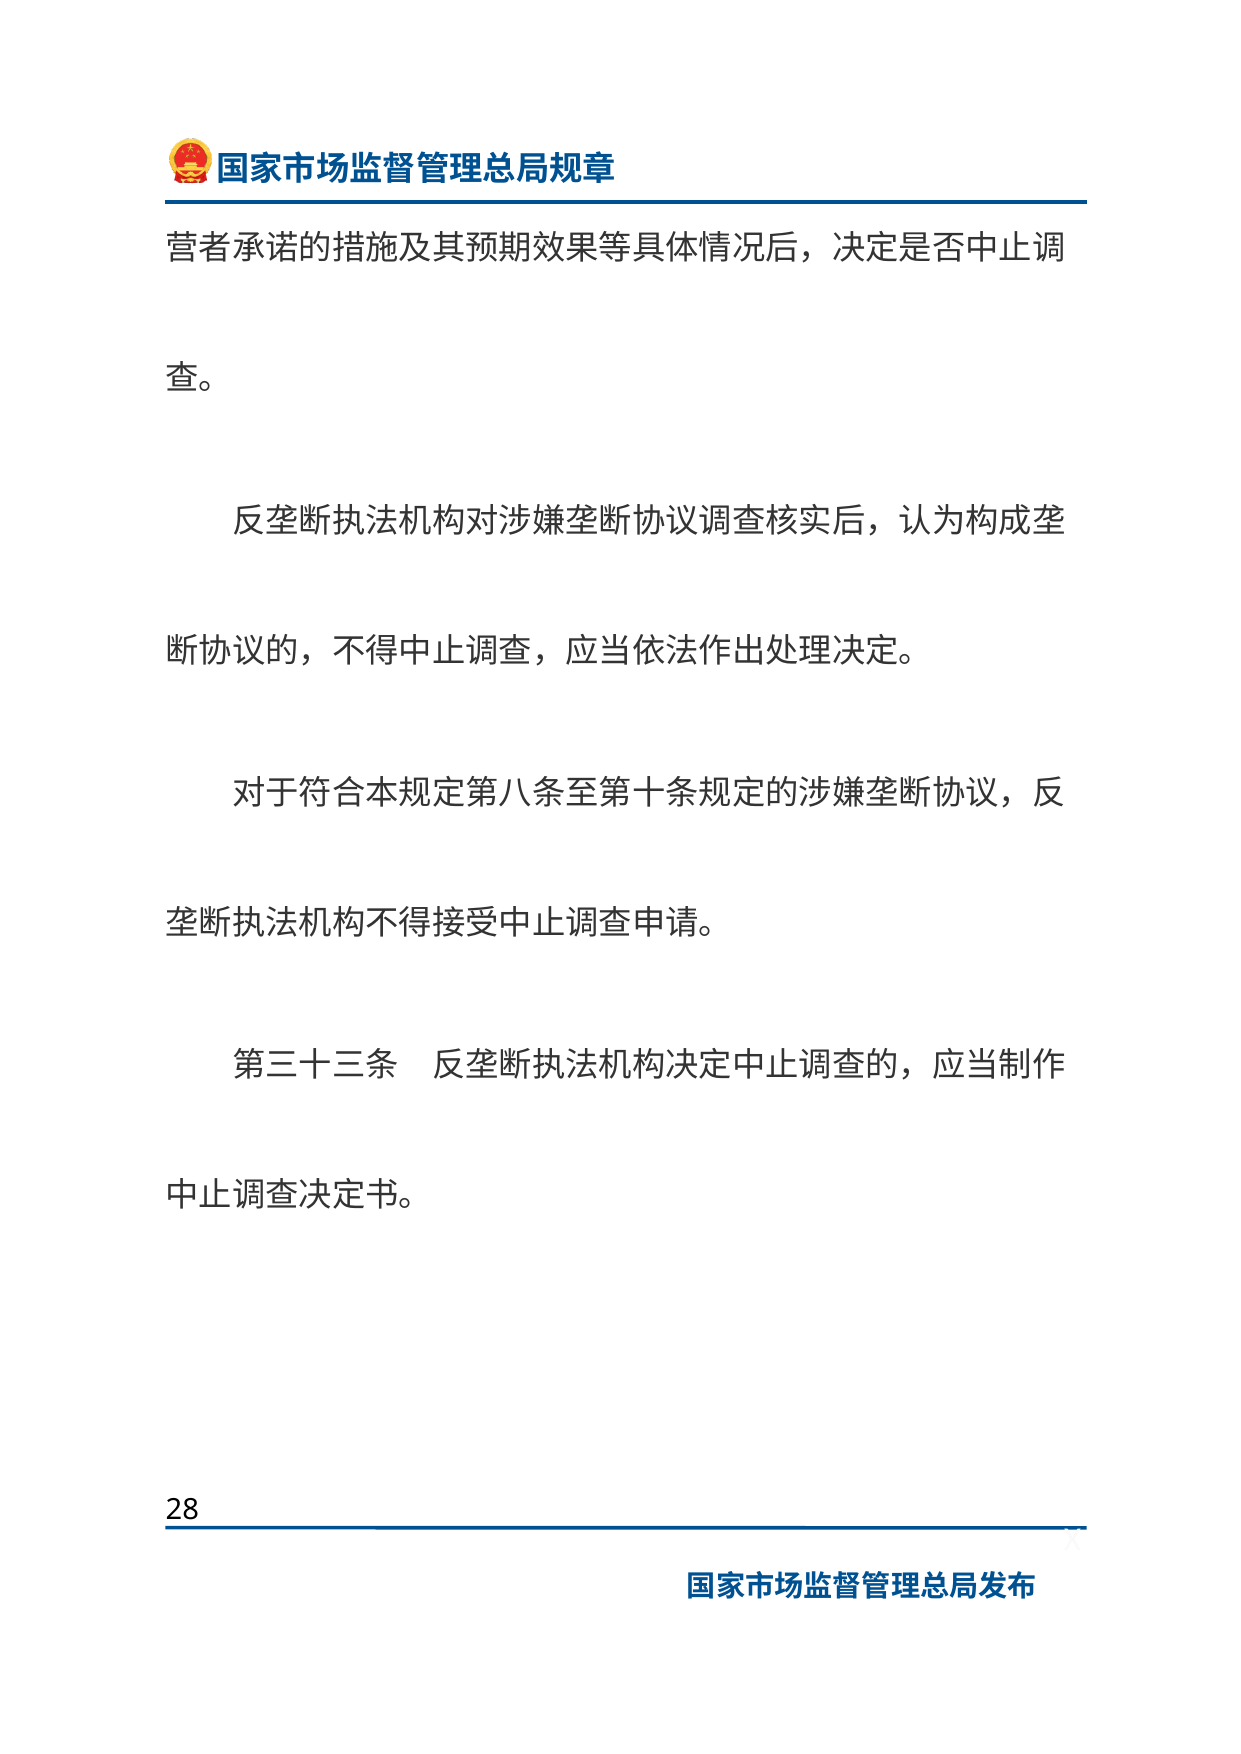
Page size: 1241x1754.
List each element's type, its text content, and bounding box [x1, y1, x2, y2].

text 第三十三条 反垄断执法机构决定中止调查的，应当制作中止调查决定书。 [165, 1030, 1087, 1225]
picture [165, 136, 216, 187]
text 第三十二条 反垄断执法机构根据被调查经营者的中止调查申请，在考虑行为的性质、持续时间、后果、社会影响、经营者承诺的措施及其预期效果等具体情况后，决定是否中止调查。 [165, 213, 1087, 408]
text 反垄断执法机构对涉嫌垄断协议调查核实后，认为构成垄断协议的，不得中止调查，应当依法作出处理决定。 [165, 485, 1087, 680]
text 对于符合本规定第八条至第十条规定的涉嫌垄断协议，反垄断执法机构不得接受中止调查申请。 [165, 757, 1087, 952]
